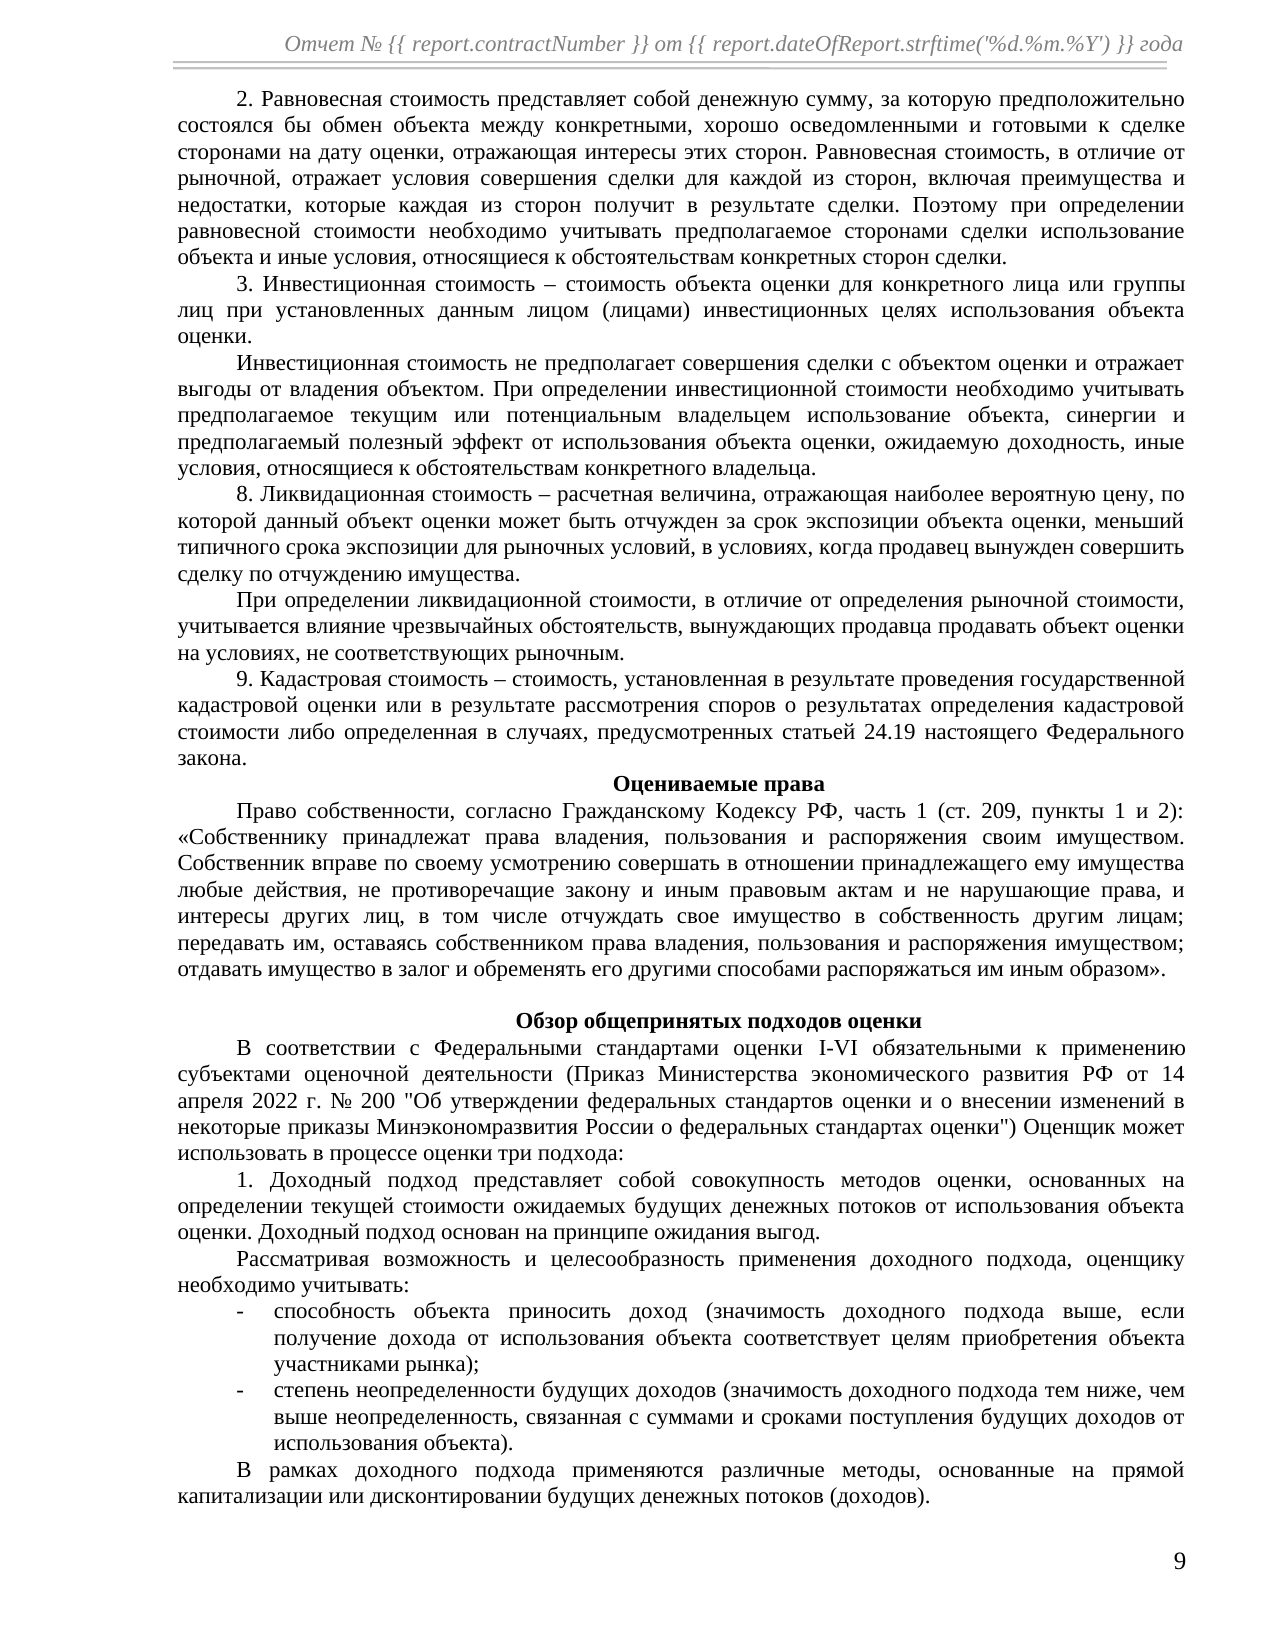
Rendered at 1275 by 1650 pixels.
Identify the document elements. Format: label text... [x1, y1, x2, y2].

text В соответствии с Федеральными стандартами оценки I-VI обязательными к применению субъектами оценочной деятельности (Приказ Министерства экономического развития РФ от 14 апреля 2022 г. № 200 "Об утверждении федеральных стандартов оценки и о внесении изменений в некоторые приказы Минэкономразвития России о федеральных стандартах оценки") Оценщик может использовать в процессе оценки три подхода: [177, 1034, 1186, 1166]
text 1. Доходный подход представляет собой совокупность методов оценки, основанных на определении текущей стоимости ожидаемых будущих денежных потоков от использования объекта оценки. Доходный подход основан на принципе ожидания выгод. [177, 1166, 1186, 1245]
text При определении ликвидационной стоимости, в отличие от определения рыночной стоимости, учитывается влияние чрезвычайных обстоятельств, вынуждающих продавца продавать объект оценки на условиях, не соответствующих рыночным. [177, 586, 1186, 665]
text Право собственности, согласно Гражданскому Кодексу РФ, часть 1 (ст. 209, пункты 1 и 2): «Собственнику принадлежат права владения, пользования и распоряжения своим имуществом. Собственник вправе по своему усмотрению совершать в отношении принадлежащего ему имущества любые действия, не противоречащие закону и иным правовым актам и не нарушающие права, и интересы других лиц, в том числе отчуждать свое имущество в собственность другим лицам; передавать им, оставаясь собственником права владения, пользования и распоряжения имуществом; отдавать имущество в залог и обременять его другими способами распоряжаться им иным образом». [177, 797, 1186, 981]
list способность объекта приносить доход (значимость доходного подхода выше, если получение дохода от использования объекта соответствует целям приобретения объекта участниками рынка); [236, 1297, 1186, 1377]
text Рассматривая возможность и целесообразность применения доходного подхода, оценщику необходимо учитывать: [177, 1245, 1186, 1297]
text 8. Ликвидационная стоимость – расчетная величина, отражающая наиболее вероятную цену, по которой данный объект оценки может быть отчужден за срок экспозиции объекта оценки, меньший типичного срока экспозиции для рыночных условий, в условиях, когда продавец вынужден совершить сделку по отчуждению имущества. [177, 481, 1186, 586]
text Обзор общепринятых подходов оценки [177, 1008, 1186, 1034]
text Оцениваемые права [177, 770, 1186, 797]
list степень неопределенности будущих доходов (значимость доходного подхода тем ниже, чем выше неопределенность, связанная с суммами и сроками поступления будущих доходов от использования объекта). [236, 1377, 1186, 1456]
text 9. Кадастровая стоимость – стоимость, установленная в результате проведения государственной кадастровой оценки или в результате рассмотрения споров о результатах определения кадастровой стоимости либо определенная в случаях, предусмотренных статьей 24.19 настоящего Федерального закона. [177, 665, 1186, 770]
text В рамках доходного подхода применяются различные методы, основанные на прямой капитализации или дисконтировании будущих денежных потоков (доходов). [177, 1456, 1186, 1508]
